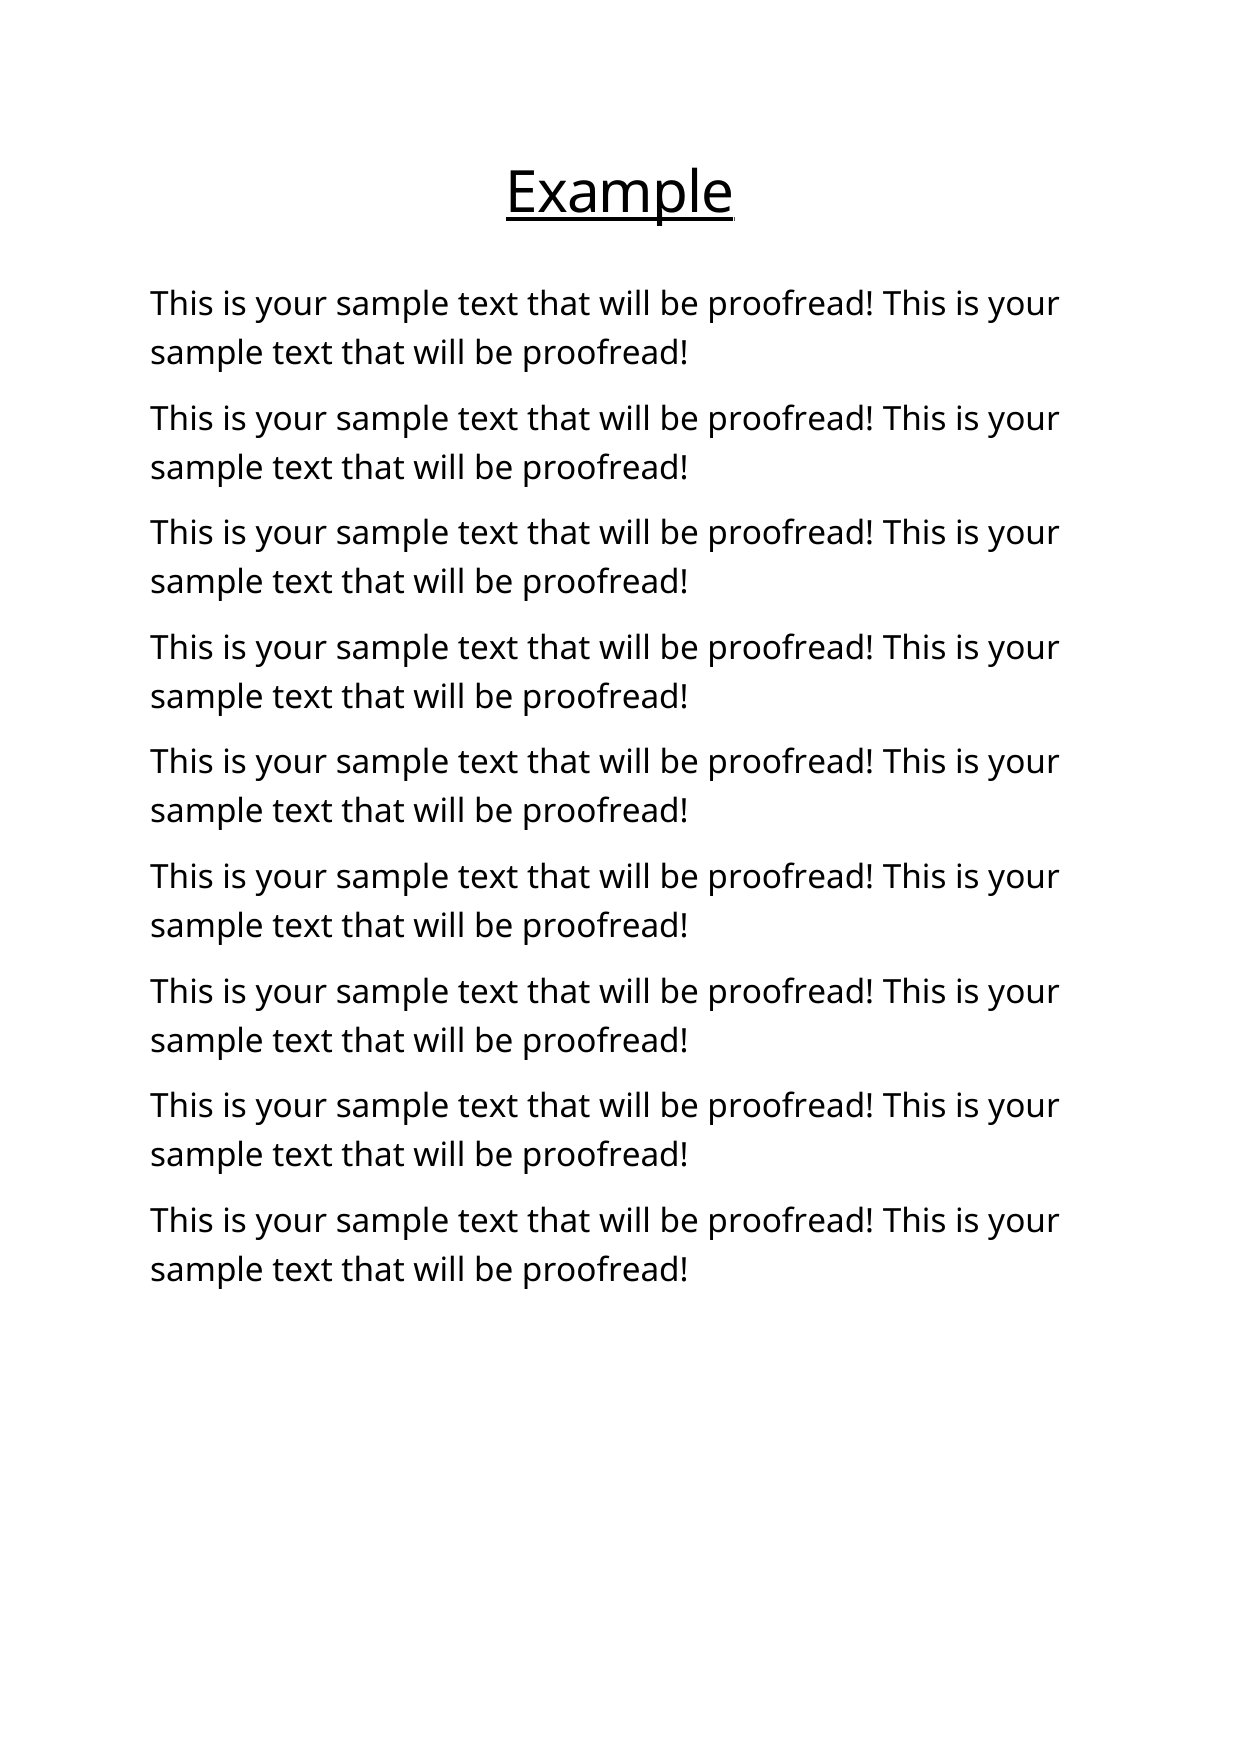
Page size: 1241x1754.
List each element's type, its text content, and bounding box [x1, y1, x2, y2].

text This is your sample text that will be proofread! This is your sample text that will be proofread! [150, 853, 1090, 947]
title Example [150, 150, 1090, 229]
text This is your sample text that will be proofread! This is your sample text that will be proofread! [150, 1082, 1090, 1176]
text This is your sample text that will be proofread! This is your sample text that will be proofread! [150, 1197, 1090, 1291]
text This is your sample text that will be proofread! This is your sample text that will be proofread! [150, 394, 1090, 489]
text This is your sample text that will be proofread! This is your sample text that will be proofread! [150, 967, 1090, 1062]
text This is your sample text that will be proofread! This is your sample text that will be proofread! [150, 280, 1090, 374]
text This is your sample text that will be proofread! This is your sample text that will be proofread! [150, 624, 1090, 718]
text This is your sample text that will be proofread! This is your sample text that will be proofread! [150, 509, 1090, 603]
text This is your sample text that will be proofread! This is your sample text that will be proofread! [150, 738, 1090, 833]
